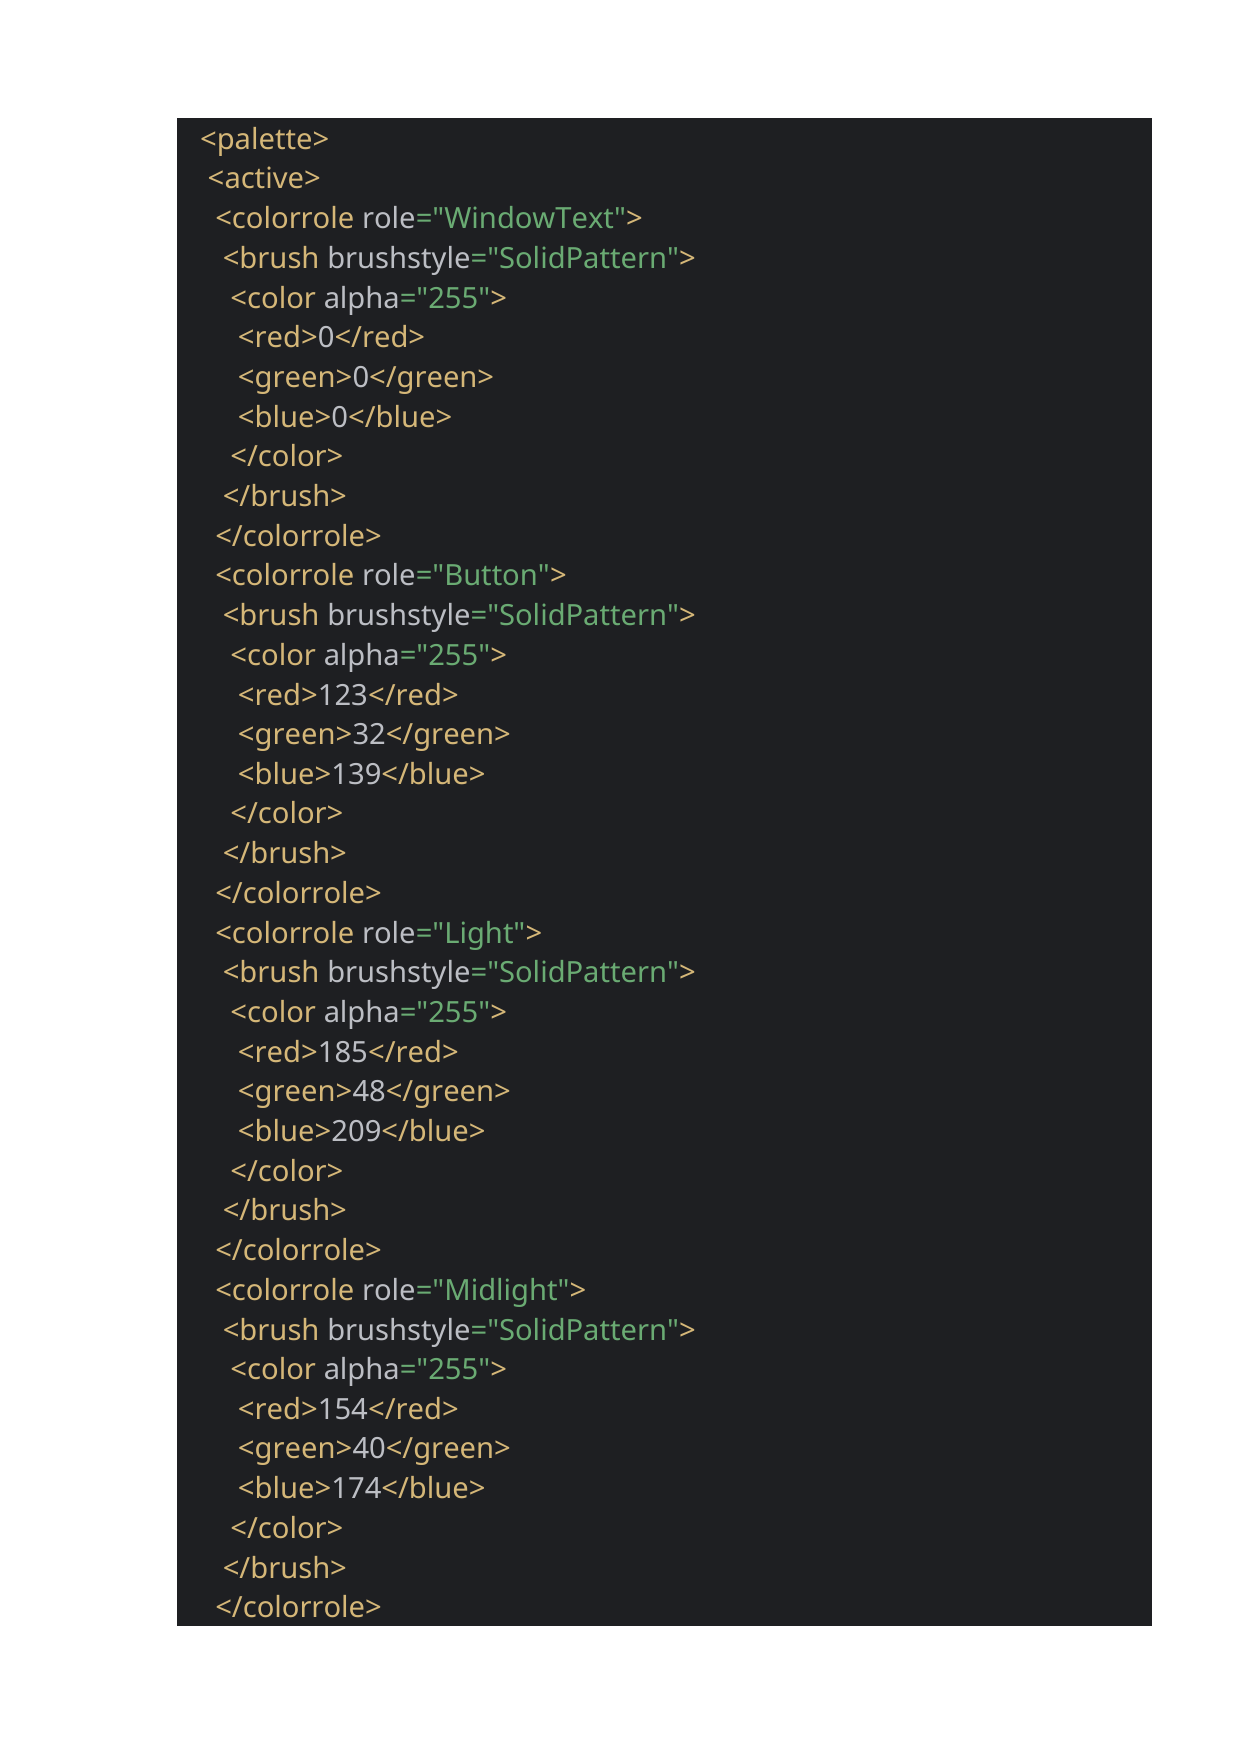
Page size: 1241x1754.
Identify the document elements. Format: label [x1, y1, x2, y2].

text [177, 118, 1152, 1626]
